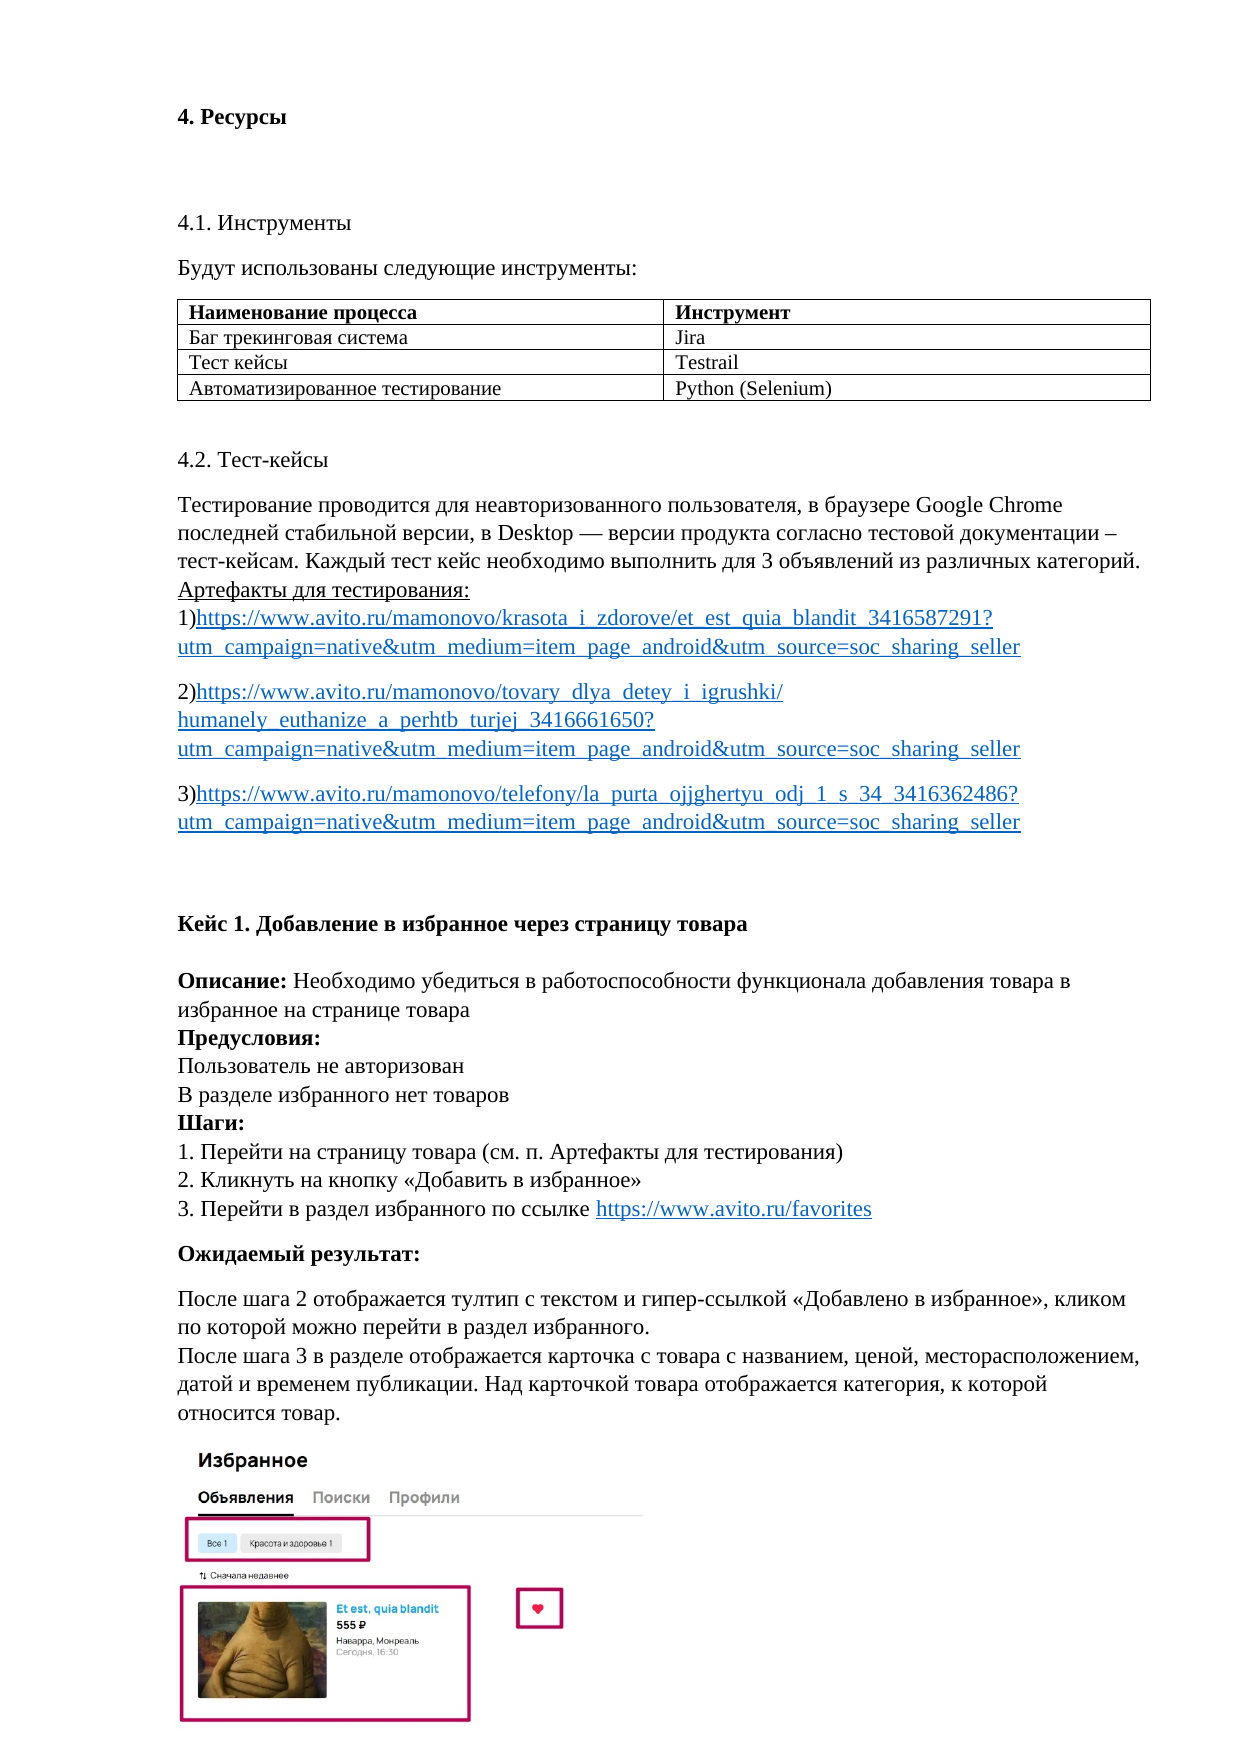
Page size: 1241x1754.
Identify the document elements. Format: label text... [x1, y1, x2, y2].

text В разделе избранного нет товаров Шаги: 1. Перейти на страницу товара (см. п. Артефакты для тестирования) 2. Кликнуть на кнопку «Добавить в избранное» 3. Перейти в раздел избранного по ссылке https://www.avito.ru/favorites [177, 1081, 1152, 1221]
table_cell Jira [664, 325, 1150, 349]
table_header Наименование процесса [178, 300, 663, 324]
table_cell Автоматизированное тестирование [178, 375, 663, 399]
text Будут использованы следующие инструменты: [177, 254, 1152, 280]
text 4.2. Тест-кейсы [177, 446, 1152, 472]
picture [173, 1434, 658, 1734]
table_cell Testrail [664, 350, 1150, 374]
table_header Инструмент [664, 300, 1150, 324]
text Кейс 1. Добавление в избранное через страницу товара Описание: Необходимо убедиться в работоспособности функционала добавления товара в избранное на странице товара Предусловия: Пользователь не авторизован [177, 853, 1152, 1079]
table_cell Баг трекинговая система [178, 325, 663, 349]
text Ожидаемый результат: [177, 1240, 1152, 1266]
list 4. Ресурсы [177, 103, 1152, 130]
text 2)https://www.avito.ru/mamonovo/tovary_dlya_detey_i_igrushki/humanely_euthanize_a_perhtb_turjej_3416661650?utm_campaign=native&utm_medium=item_page_android&utm_source=soc_sharing_seller [177, 678, 1152, 761]
table_cell Python (Selenium) [664, 375, 1150, 399]
text 4.1. Инструменты [177, 209, 1152, 235]
table_cell Тест кейсы [178, 350, 663, 374]
text 3)https://www.avito.ru/mamonovo/telefony/la_purta_ojjghertyu_odj_1_s_34_3416362486?utm_campaign=native&utm_medium=item_page_android&utm_source=soc_sharing_seller [177, 780, 1152, 835]
text Тестирование проводится для неавторизованного пользователя, в браузере Google Chrome последней стабильной версии, в Desktop — версии продукта согласно тестовой документации – тест-кейсам. Каждый тест кейс необходимо выполнить для 3 объявлений из различных категорий. Артефакты для тестирования: 1)https://www.avito.ru/mamonovo/krasota_i_zdorove/et_est_quia_blandit_3416587291?utm_campaign=native&utm_medium=item_page_android&utm_source=soc_sharing_seller [177, 491, 1152, 659]
text После шага 2 отображается тултип с текстом и гипер-ссылкой «Добавлено в избранное», кликом по которой можно перейти в раздел избранного. После шага 3 в разделе отображается карточка с товара с названием, ценой, месторасположением, датой и временем публикации. Над карточкой товара отображается категория, к которой относится товар. [177, 1285, 1152, 1455]
